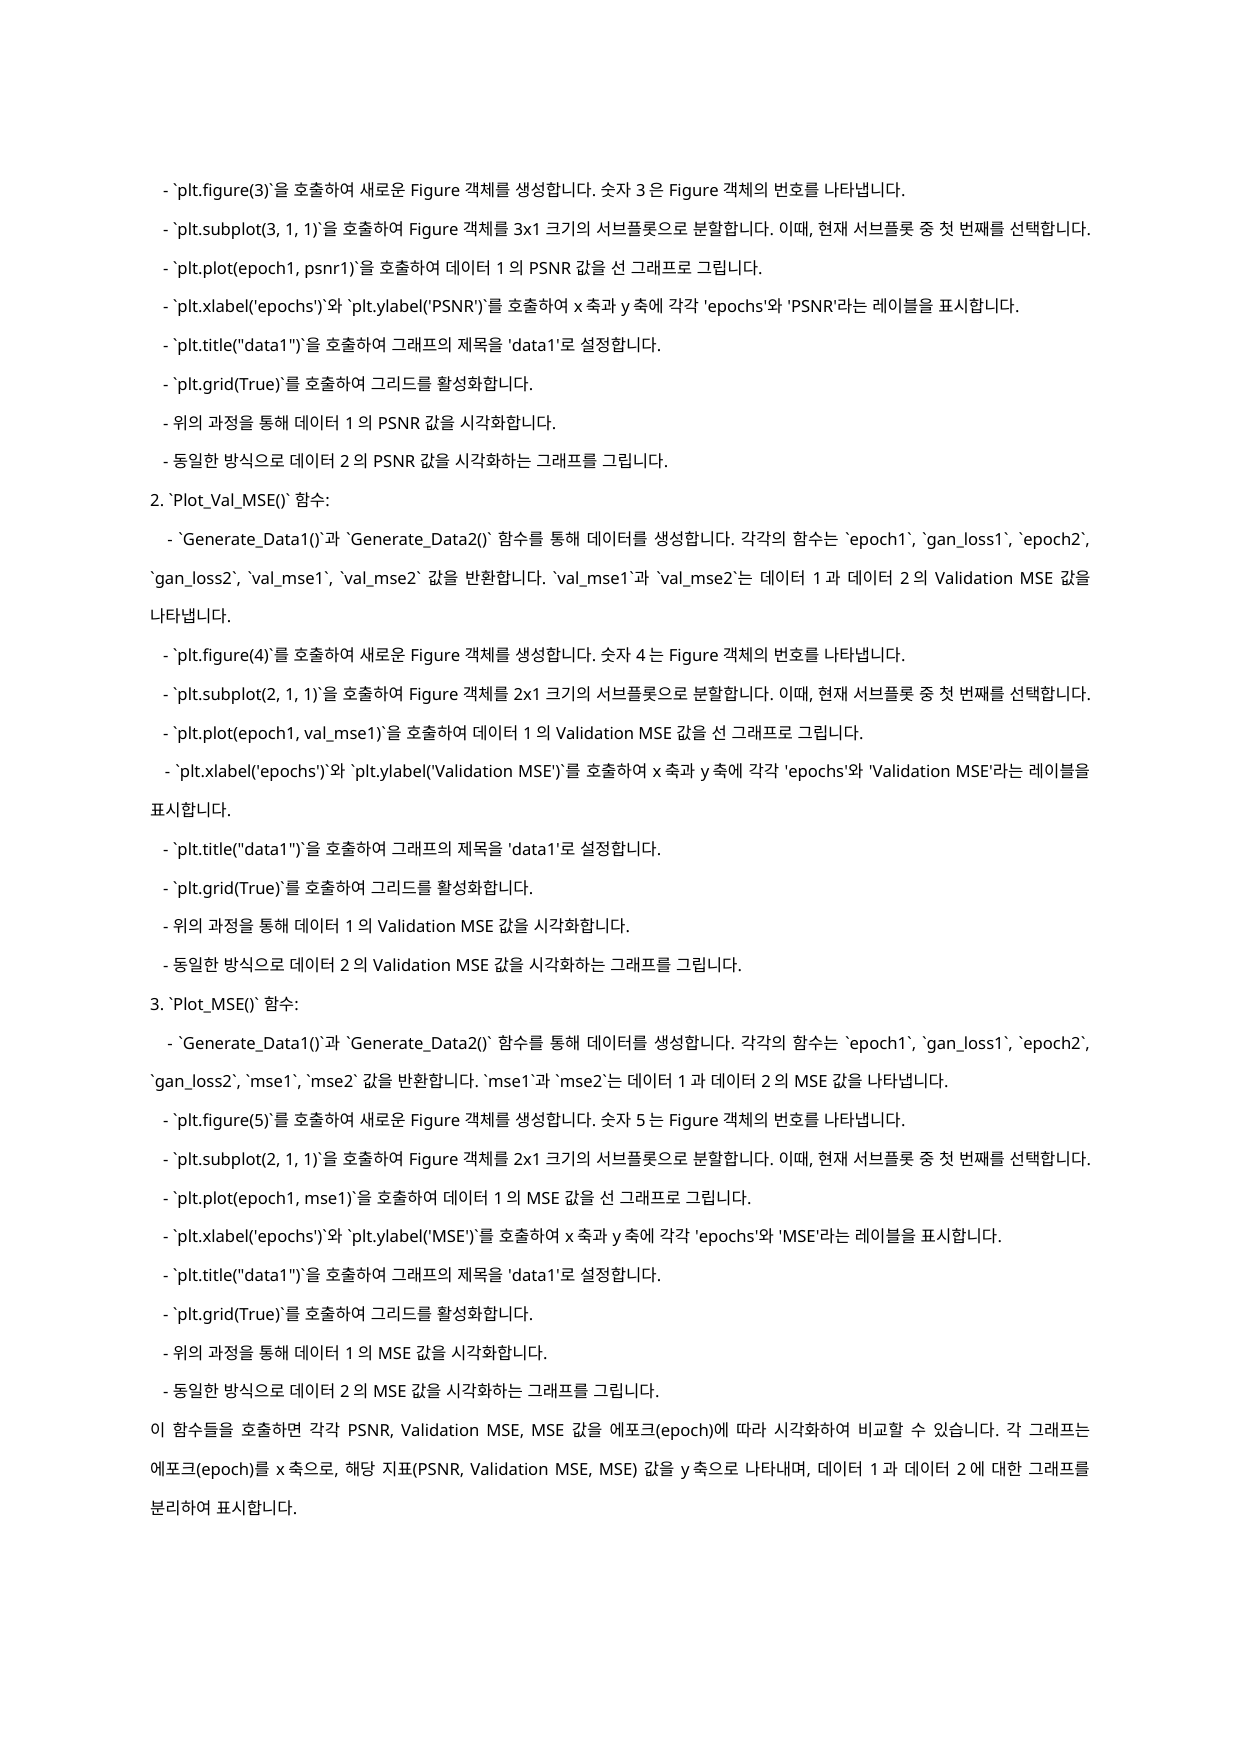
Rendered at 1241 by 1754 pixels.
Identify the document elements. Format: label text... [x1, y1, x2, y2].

text - `plt.subplot(3, 1, 1)`을 호출하여 Figure 객체를 3x1 크기의 서브플롯으로 분할합니다. 이때, 현재 서브플롯 중 첫 번째를 선택합니다. [150, 216, 1090, 240]
text - `plt.title("data1")`을 호출하여 그래프의 제목을 'data1'로 설정합니다. [150, 1262, 1090, 1286]
text - `Generate_Data1()`과 `Generate_Data2()` 함수를 통해 데이터를 생성합니다. 각각의 함수는 `epoch1`, `gan_loss1`, `epoch2`, `gan_loss2`, `val_mse1`, `val_mse2` 값을 반환합니다. `val_mse1`과 `val_mse2`는 데이터 1과 데이터 2의 Validation MSE 값을 나타냅니다. [150, 526, 1090, 628]
text - `plt.xlabel('epochs')`와 `plt.ylabel('PSNR')`를 호출하여 x축과 y축에 각각 'epochs'와 'PSNR'라는 레이블을 표시합니다. [150, 293, 1090, 318]
text - `plt.grid(True)`를 호출하여 그리드를 활성화합니다. [150, 875, 1090, 899]
text - `plt.figure(3)`을 호출하여 새로운 Figure 객체를 생성합니다. 숫자 3은 Figure 객체의 번호를 나타냅니다. [150, 177, 1090, 201]
text - `plt.grid(True)`를 호출하여 그리드를 활성화합니다. [150, 371, 1090, 395]
text - 위의 과정을 통해 데이터 1의 MSE 값을 시각화합니다. [150, 1340, 1090, 1364]
text - 위의 과정을 통해 데이터 1의 Validation MSE 값을 시각화합니다. [150, 913, 1090, 938]
text 3. `Plot_MSE()` 함수: [150, 991, 1090, 1015]
text - `plt.figure(4)`를 호출하여 새로운 Figure 객체를 생성합니다. 숫자 4는 Figure 객체의 번호를 나타냅니다. [150, 642, 1090, 666]
text - `plt.title("data1")`을 호출하여 그래프의 제목을 'data1'로 설정합니다. [150, 332, 1090, 356]
text - `plt.subplot(2, 1, 1)`을 호출하여 Figure 객체를 2x1 크기의 서브플롯으로 분할합니다. 이때, 현재 서브플롯 중 첫 번째를 선택합니다. [150, 1146, 1090, 1170]
text - 동일한 방식으로 데이터 2의 MSE 값을 시각화하는 그래프를 그립니다. [150, 1378, 1090, 1403]
text - `plt.subplot(2, 1, 1)`을 호출하여 Figure 객체를 2x1 크기의 서브플롯으로 분할합니다. 이때, 현재 서브플롯 중 첫 번째를 선택합니다. [150, 681, 1090, 705]
text - `plt.title("data1")`을 호출하여 그래프의 제목을 'data1'로 설정합니다. [150, 836, 1090, 860]
text - `plt.plot(epoch1, mse1)`을 호출하여 데이터 1의 MSE 값을 선 그래프로 그립니다. [150, 1185, 1090, 1209]
text - `plt.plot(epoch1, psnr1)`을 호출하여 데이터 1의 PSNR 값을 선 그래프로 그립니다. [150, 255, 1090, 279]
text - `Generate_Data1()`과 `Generate_Data2()` 함수를 통해 데이터를 생성합니다. 각각의 함수는 `epoch1`, `gan_loss1`, `epoch2`, `gan_loss2`, `mse1`, `mse2` 값을 반환합니다. `mse1`과 `mse2`는 데이터 1과 데이터 2의 MSE 값을 나타냅니다. [150, 1030, 1090, 1093]
text - `plt.figure(5)`를 호출하여 새로운 Figure 객체를 생성합니다. 숫자 5는 Figure 객체의 번호를 나타냅니다. [150, 1107, 1090, 1131]
text - 동일한 방식으로 데이터 2의 Validation MSE 값을 시각화하는 그래프를 그립니다. [150, 952, 1090, 976]
text - 동일한 방식으로 데이터 2의 PSNR 값을 시각화하는 그래프를 그립니다. [150, 448, 1090, 473]
text - `plt.plot(epoch1, val_mse1)`을 호출하여 데이터 1의 Validation MSE 값을 선 그래프로 그립니다. [150, 720, 1090, 744]
text - `plt.xlabel('epochs')`와 `plt.ylabel('MSE')`를 호출하여 x축과 y축에 각각 'epochs'와 'MSE'라는 레이블을 표시합니다. [150, 1223, 1090, 1248]
text 2. `Plot_Val_MSE()` 함수: [150, 487, 1090, 511]
text - `plt.grid(True)`를 호출하여 그리드를 활성화합니다. [150, 1301, 1090, 1325]
text 이 함수들을 호출하면 각각 PSNR, Validation MSE, MSE 값을 에포크(epoch)에 따라 시각화하여 비교할 수 있습니다. 각 그래프는 에포크(epoch)를 x축으로, 해당 지표(PSNR, Validation MSE, MSE) 값을 y축으로 나타내며, 데이터 1과 데이터 2에 대한 그래프를 분리하여 표시합니다. [150, 1417, 1090, 1519]
text - 위의 과정을 통해 데이터 1의 PSNR 값을 시각화합니다. [150, 410, 1090, 434]
text - `plt.xlabel('epochs')`와 `plt.ylabel('Validation MSE')`를 호출하여 x축과 y축에 각각 'epochs'와 'Validation MSE'라는 레이블을 표시합니다. [150, 758, 1090, 821]
